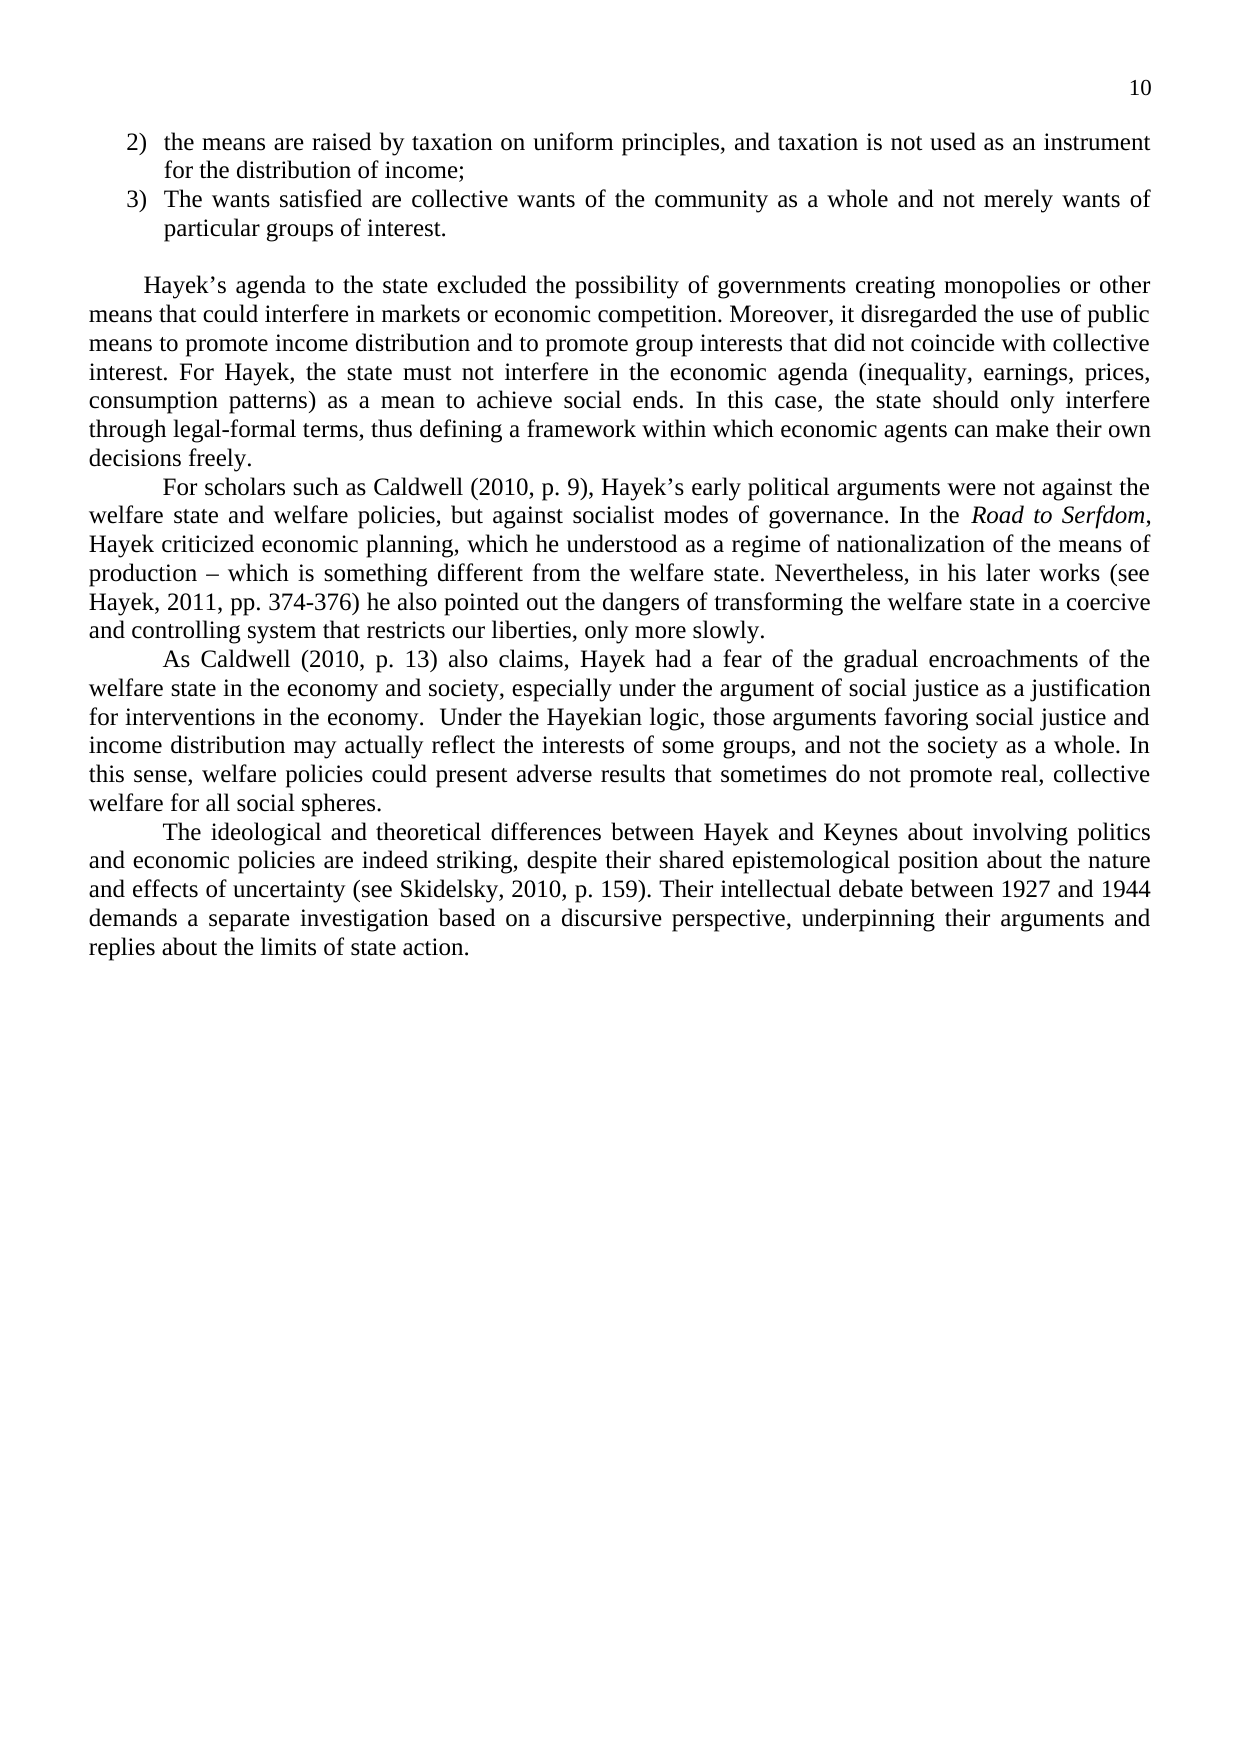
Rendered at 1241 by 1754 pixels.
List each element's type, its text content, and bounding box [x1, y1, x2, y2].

text For scholars such as Caldwell (2010, p. 9), Hayek’s early political arguments were not against the welfare state and welfare policies, but against socialist modes of governance. In the Road to Serfdom, Hayek criticized economic planning, which he understood as a regime of nationalization of the means of production – which is something different from the welfare state. Nevertheless, in his later works (see Hayek, 2011, pp. 374-376) he also pointed out the dangers of transforming the welfare state in a coercive and controlling system that restricts our liberties, only more slowly. [89, 472, 1152, 644]
list the means are raised by taxation on uniform principles, and taxation is not used as an instrument for the distribution of income; [126, 127, 1152, 184]
list The wants satisfied are collective wants of the community as a whole and not merely wants of particular groups of interest. [126, 184, 1152, 242]
text Hayek’s agenda to the state excluded the possibility of governments creating monopolies or other means that could interfere in markets or economic competition. Moreover, it disregarded the use of public means to promote income distribution and to promote group interests that did not coincide with collective interest. For Hayek, the state must not interfere in the economic agenda (inequality, earnings, prices, consumption patterns) as a mean to achieve social ends. In this case, the state should only interfere through legal-formal terms, thus defining a framework within which economic agents can make their own decisions freely. [89, 270, 1152, 472]
text The ideological and theoretical differences between Hayek and Keynes about involving politics and economic policies are indeed striking, despite their shared epistemological position about the nature and effects of uncertainty (see Skidelsky, 2010, p. 159). Their intellectual debate between 1927 and 1944 demands a separate investigation based on a discursive perspective, underpinning their arguments and replies about the limits of state action. [89, 817, 1152, 960]
text As Caldwell (2010, p. 13) also claims, Hayek had a fear of the gradual encroachments of the welfare state in the economy and society, especially under the argument of social justice as a justification for interventions in the economy. Under the Hayekian logic, those arguments favoring social justice and income distribution may actually reflect the interests of some groups, and not the society as a whole. In this sense, welfare policies could present adverse results that sometimes do not promote real, collective welfare for all social spheres. [89, 644, 1152, 817]
